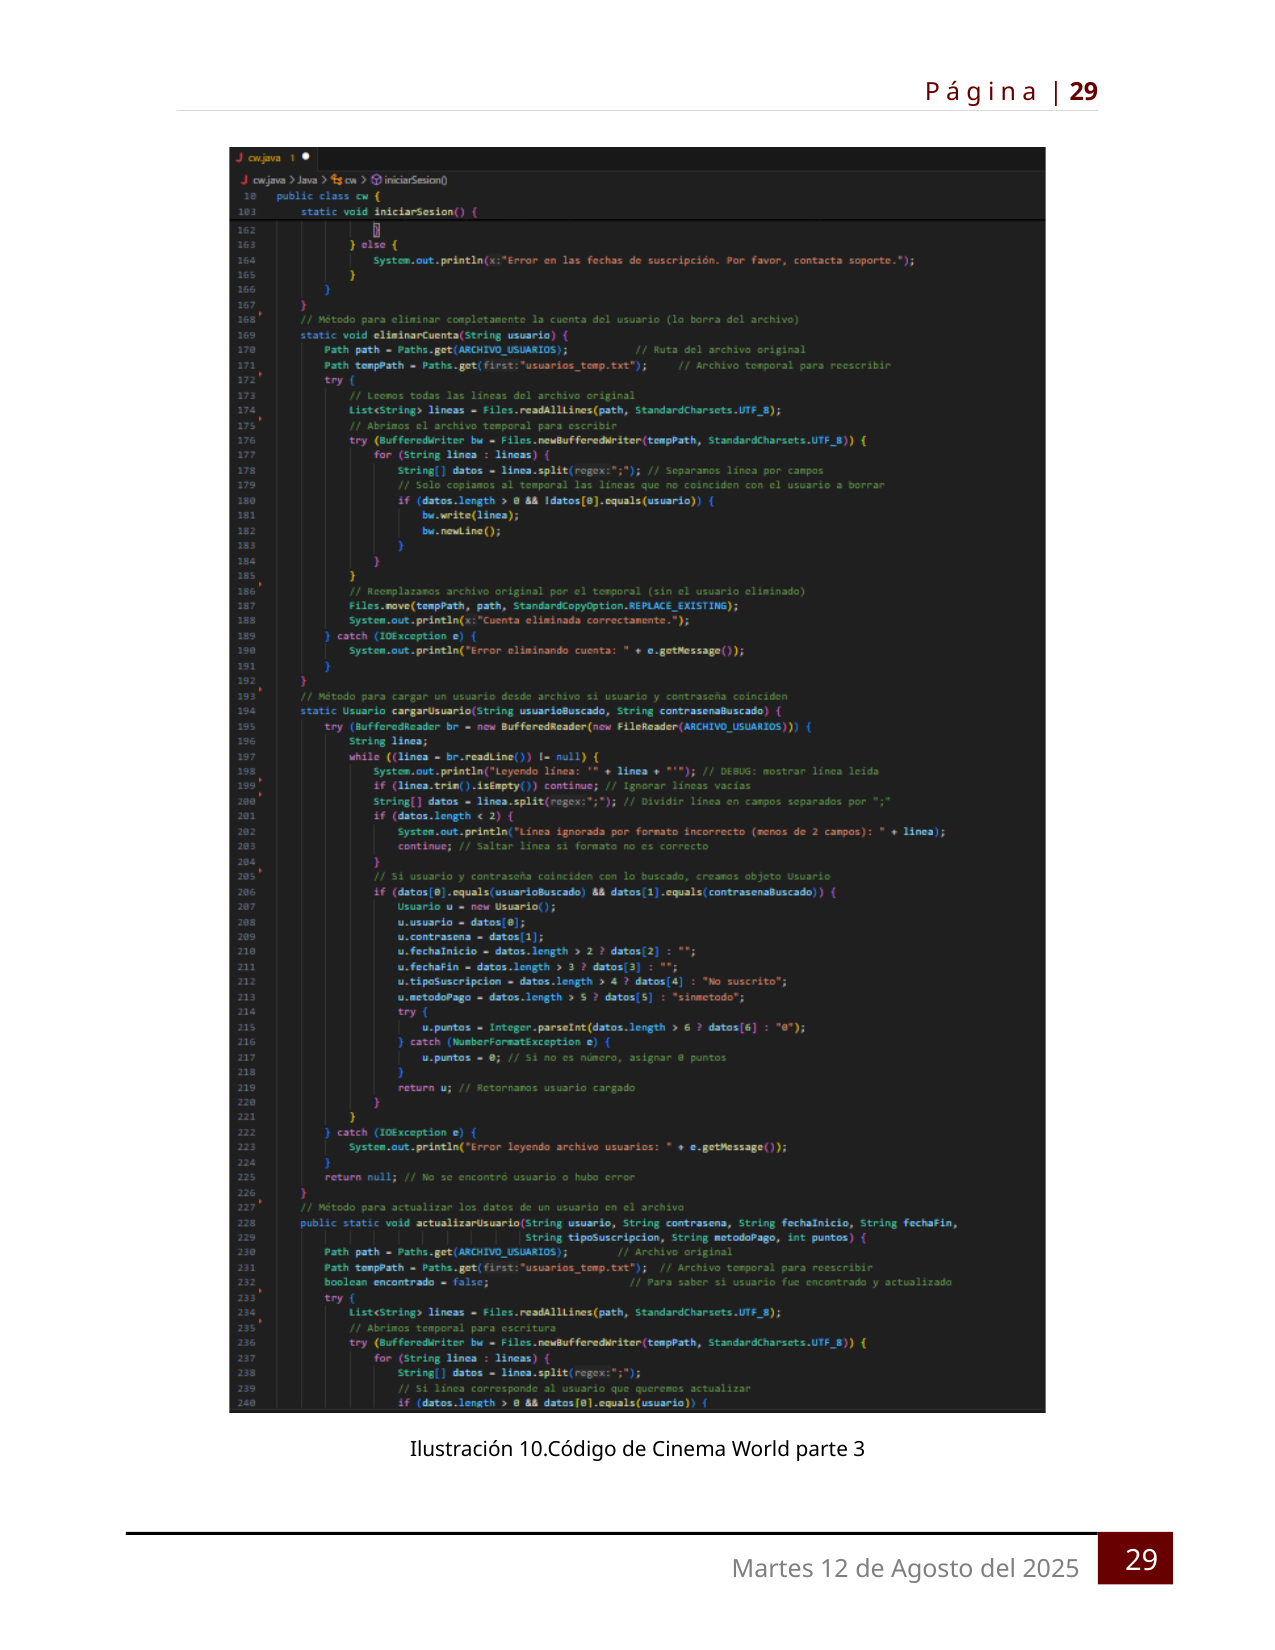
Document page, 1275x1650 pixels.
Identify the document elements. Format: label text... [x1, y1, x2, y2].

text Ilustración 10.Código de Cinema World parte 3 [177, 1434, 1098, 1463]
picture [229, 147, 1046, 1413]
